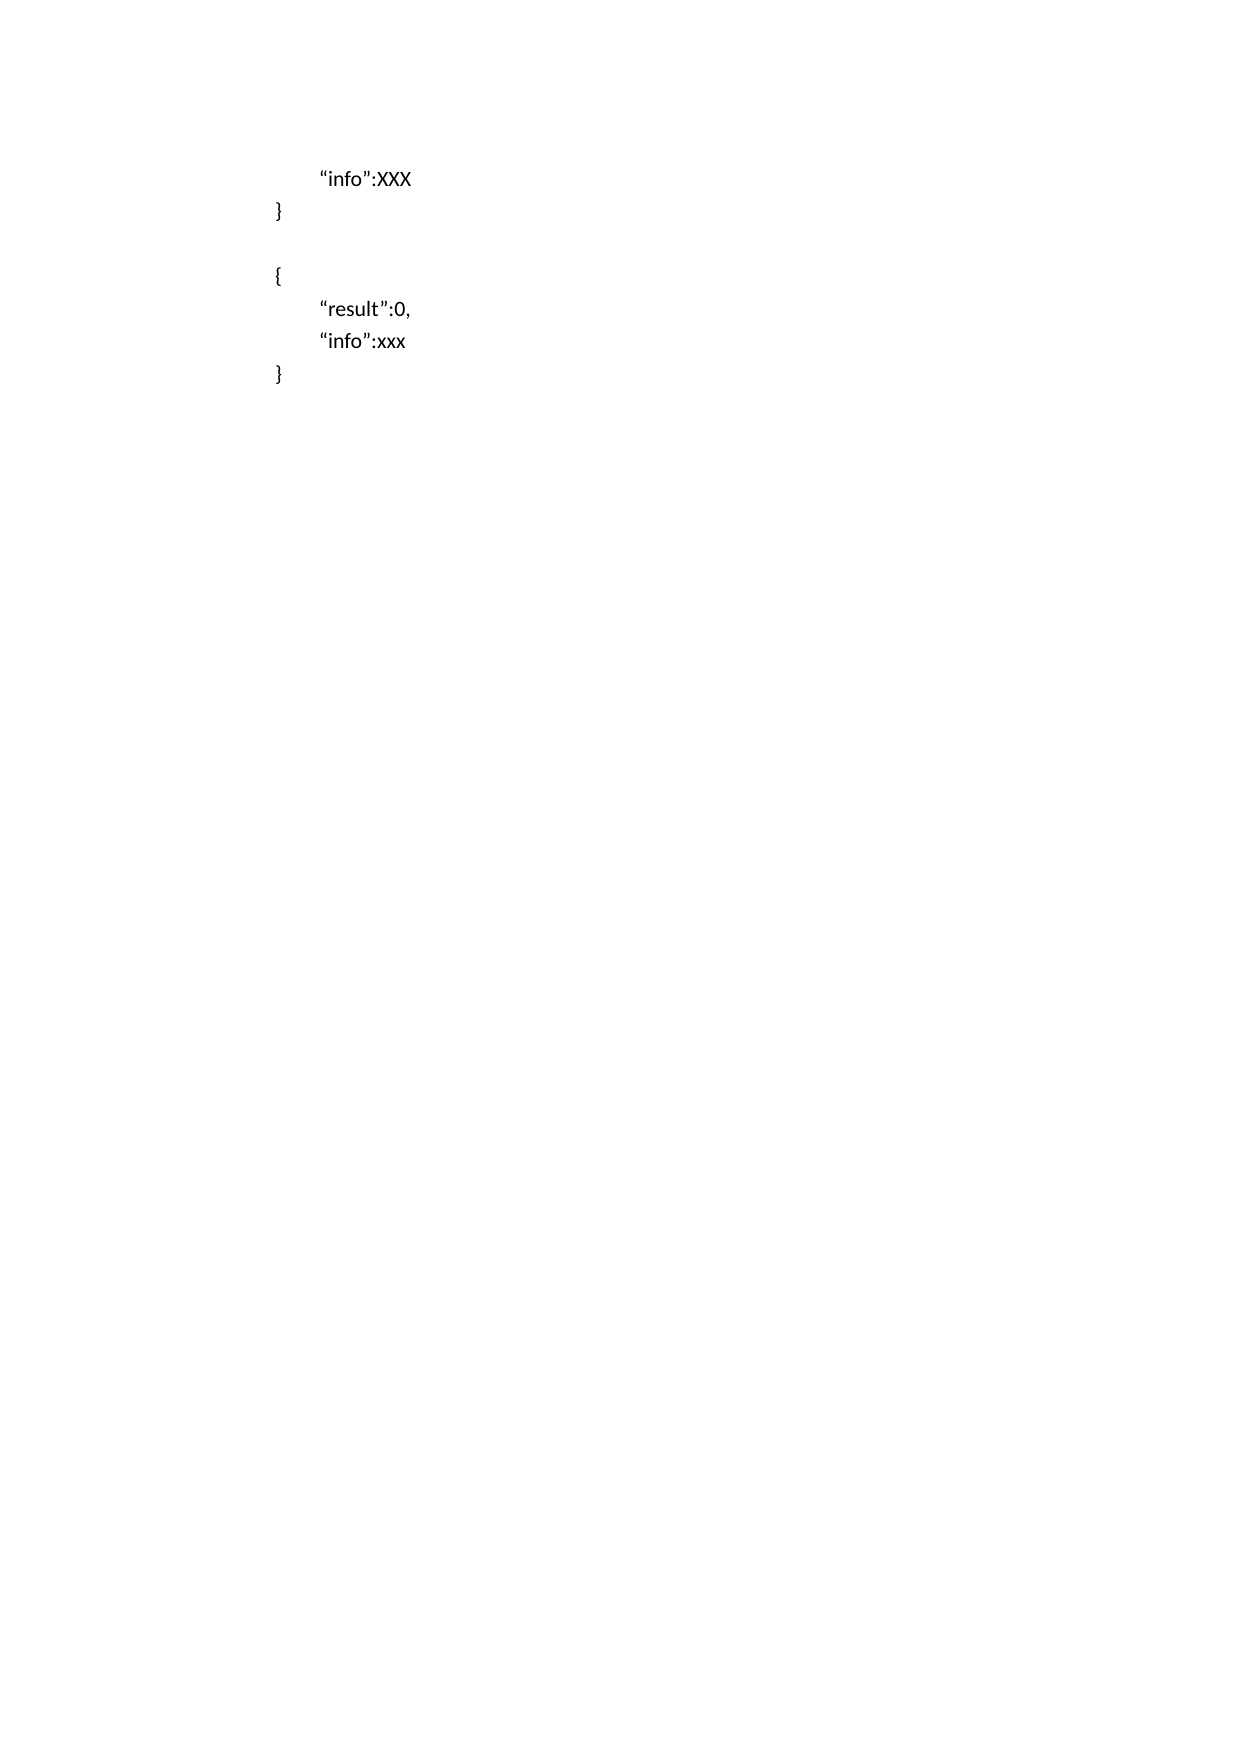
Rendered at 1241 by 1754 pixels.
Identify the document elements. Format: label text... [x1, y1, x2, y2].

text } [231, 357, 1053, 389]
text { [231, 259, 1053, 292]
text “result”:0, [275, 292, 1053, 324]
text } [231, 194, 1053, 227]
text “info”:xxx [275, 324, 1053, 357]
text “info”:XXX [275, 162, 1053, 194]
